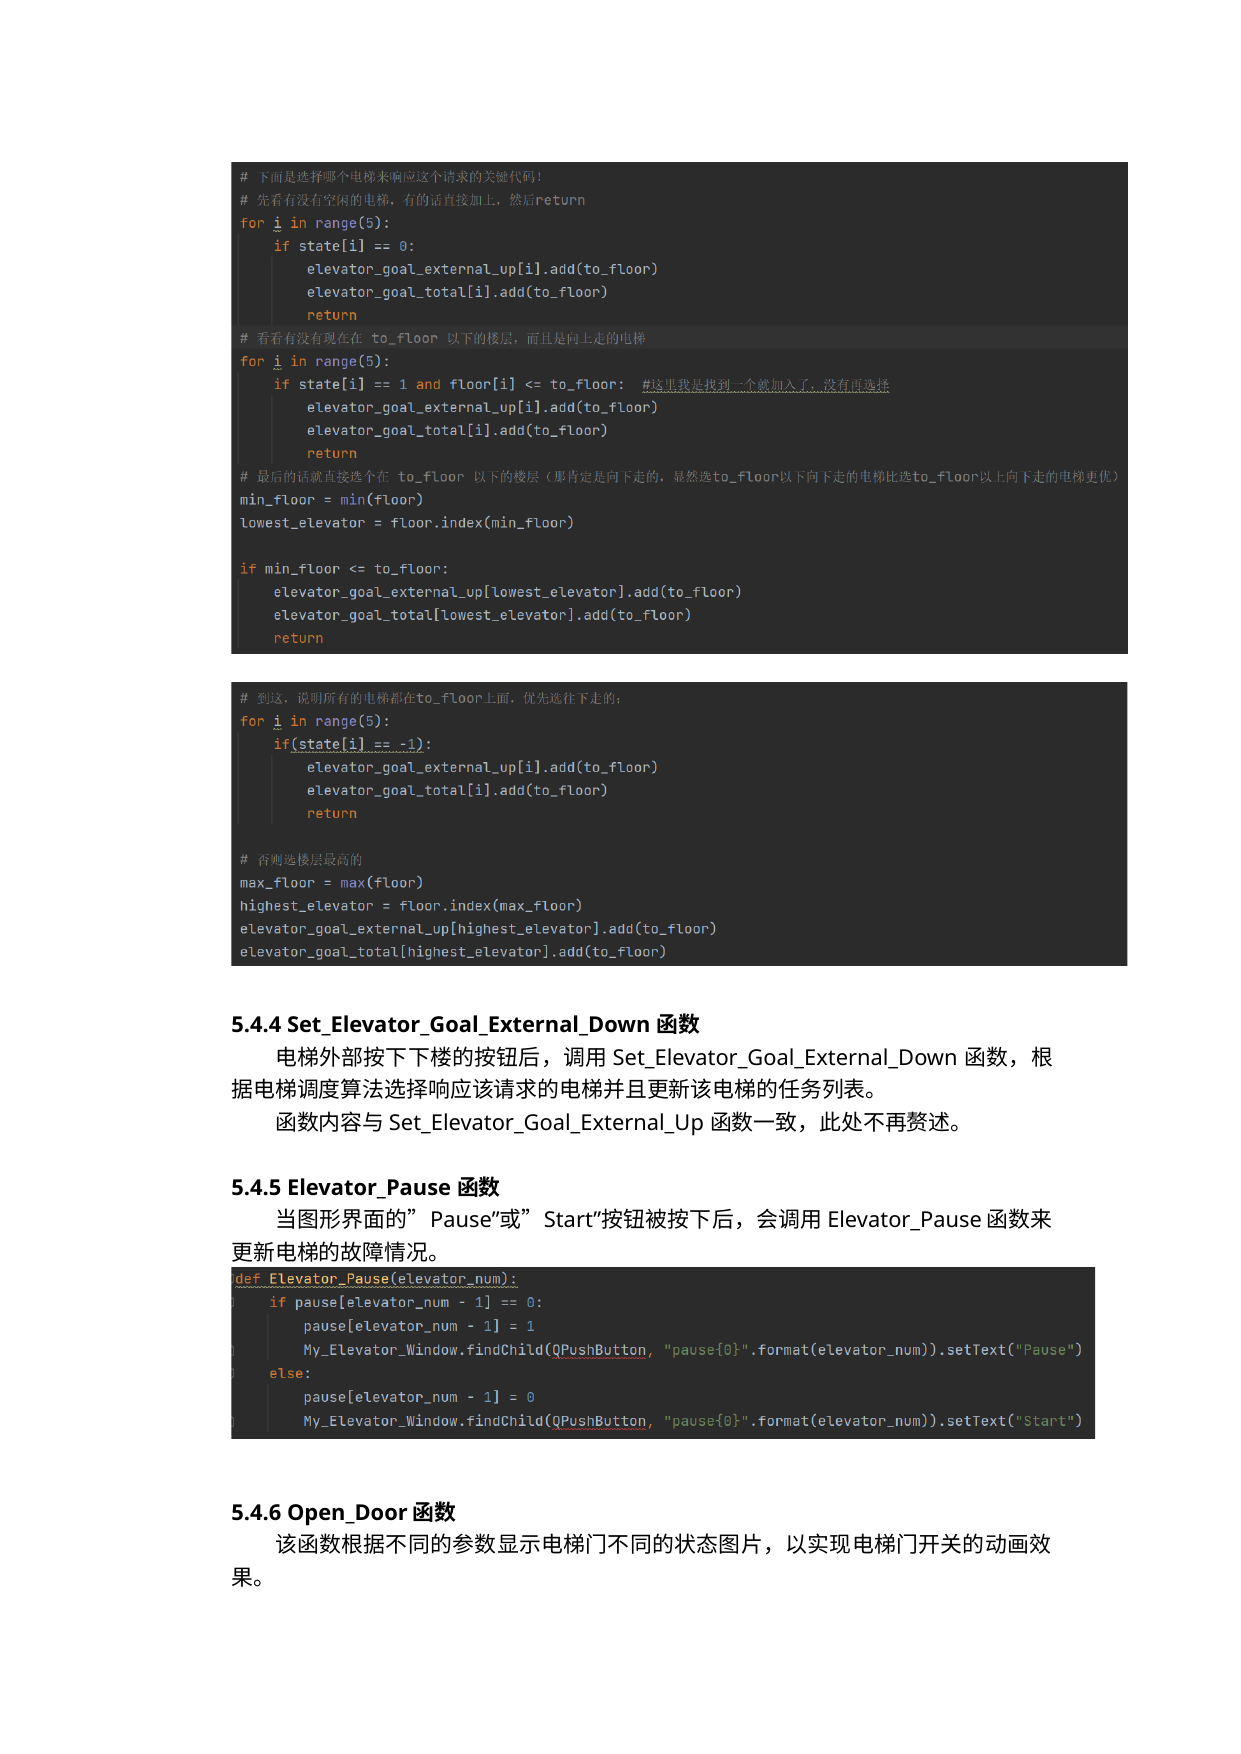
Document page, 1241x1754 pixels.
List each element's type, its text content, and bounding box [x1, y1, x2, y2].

list 5.4.5 Elevator_Pause 函数 [187, 1169, 1053, 1202]
picture [231, 1267, 1096, 1439]
list 该函数根据不同的参数显示电梯门不同的状态图片，以实现电梯门开关的动画效果。 [231, 1527, 1053, 1592]
picture [231, 162, 1128, 654]
list 5.4.6 Open_Door函数 [187, 1494, 1053, 1527]
picture [231, 682, 1128, 966]
list 电梯外部按下下楼的按钮后，调用Set_Elevator_Goal_External_Down 函数，根据电梯调度算法选择响应该请求的电梯并且更新该电梯的任务列表。 [231, 1039, 1053, 1104]
list 当图形界面的”Pause”或”Start”按钮被按下后，会调用Elevator_Pause函数来更新电梯的故障情况。 [231, 1202, 1053, 1267]
list 函数内容与Set_Elevator_Goal_External_Up 函数一致，此处不再赘述。 [231, 1104, 1053, 1137]
list 5.4.4 Set_Elevator_Goal_External_Down 函数 [187, 1007, 1053, 1039]
